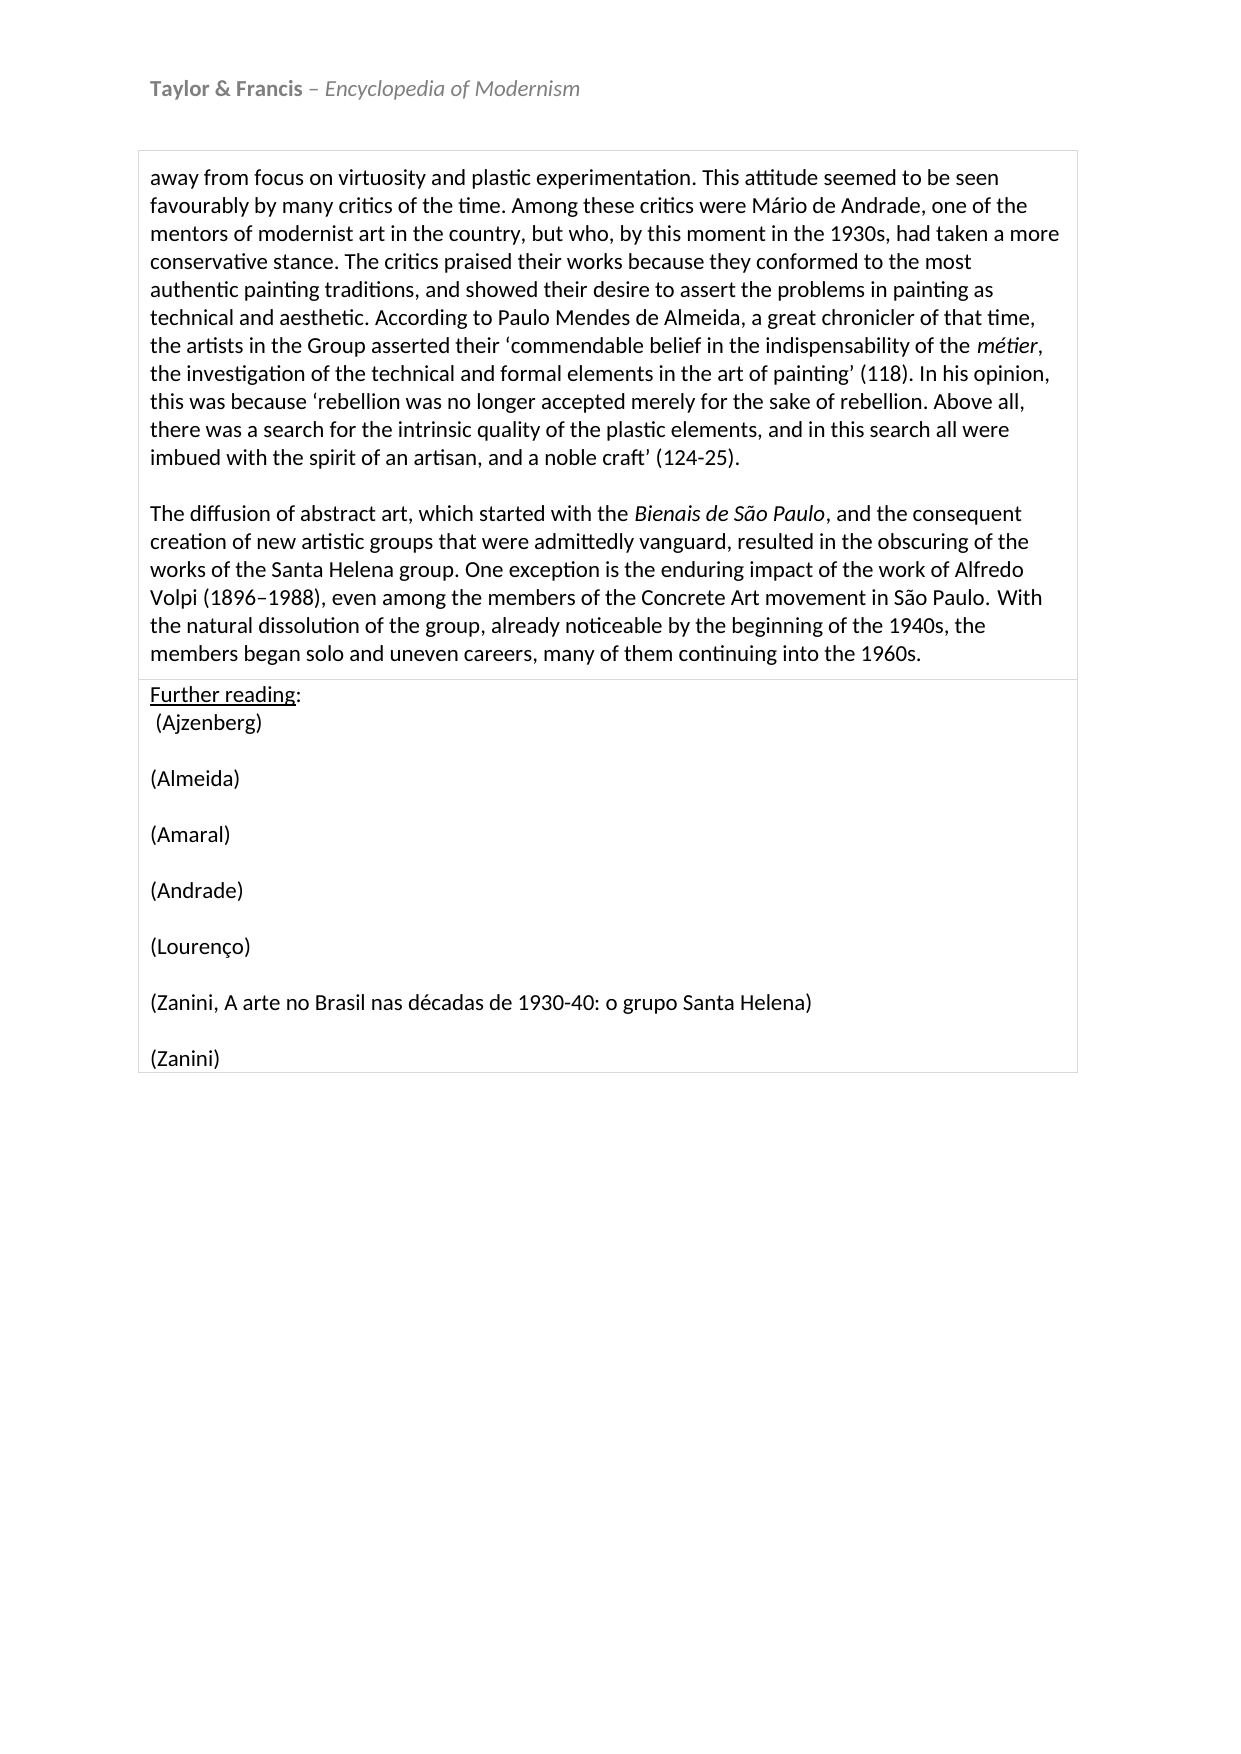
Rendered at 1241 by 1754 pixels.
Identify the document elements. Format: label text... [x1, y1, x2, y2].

table_cell Further reading: [139, 680, 1077, 1072]
